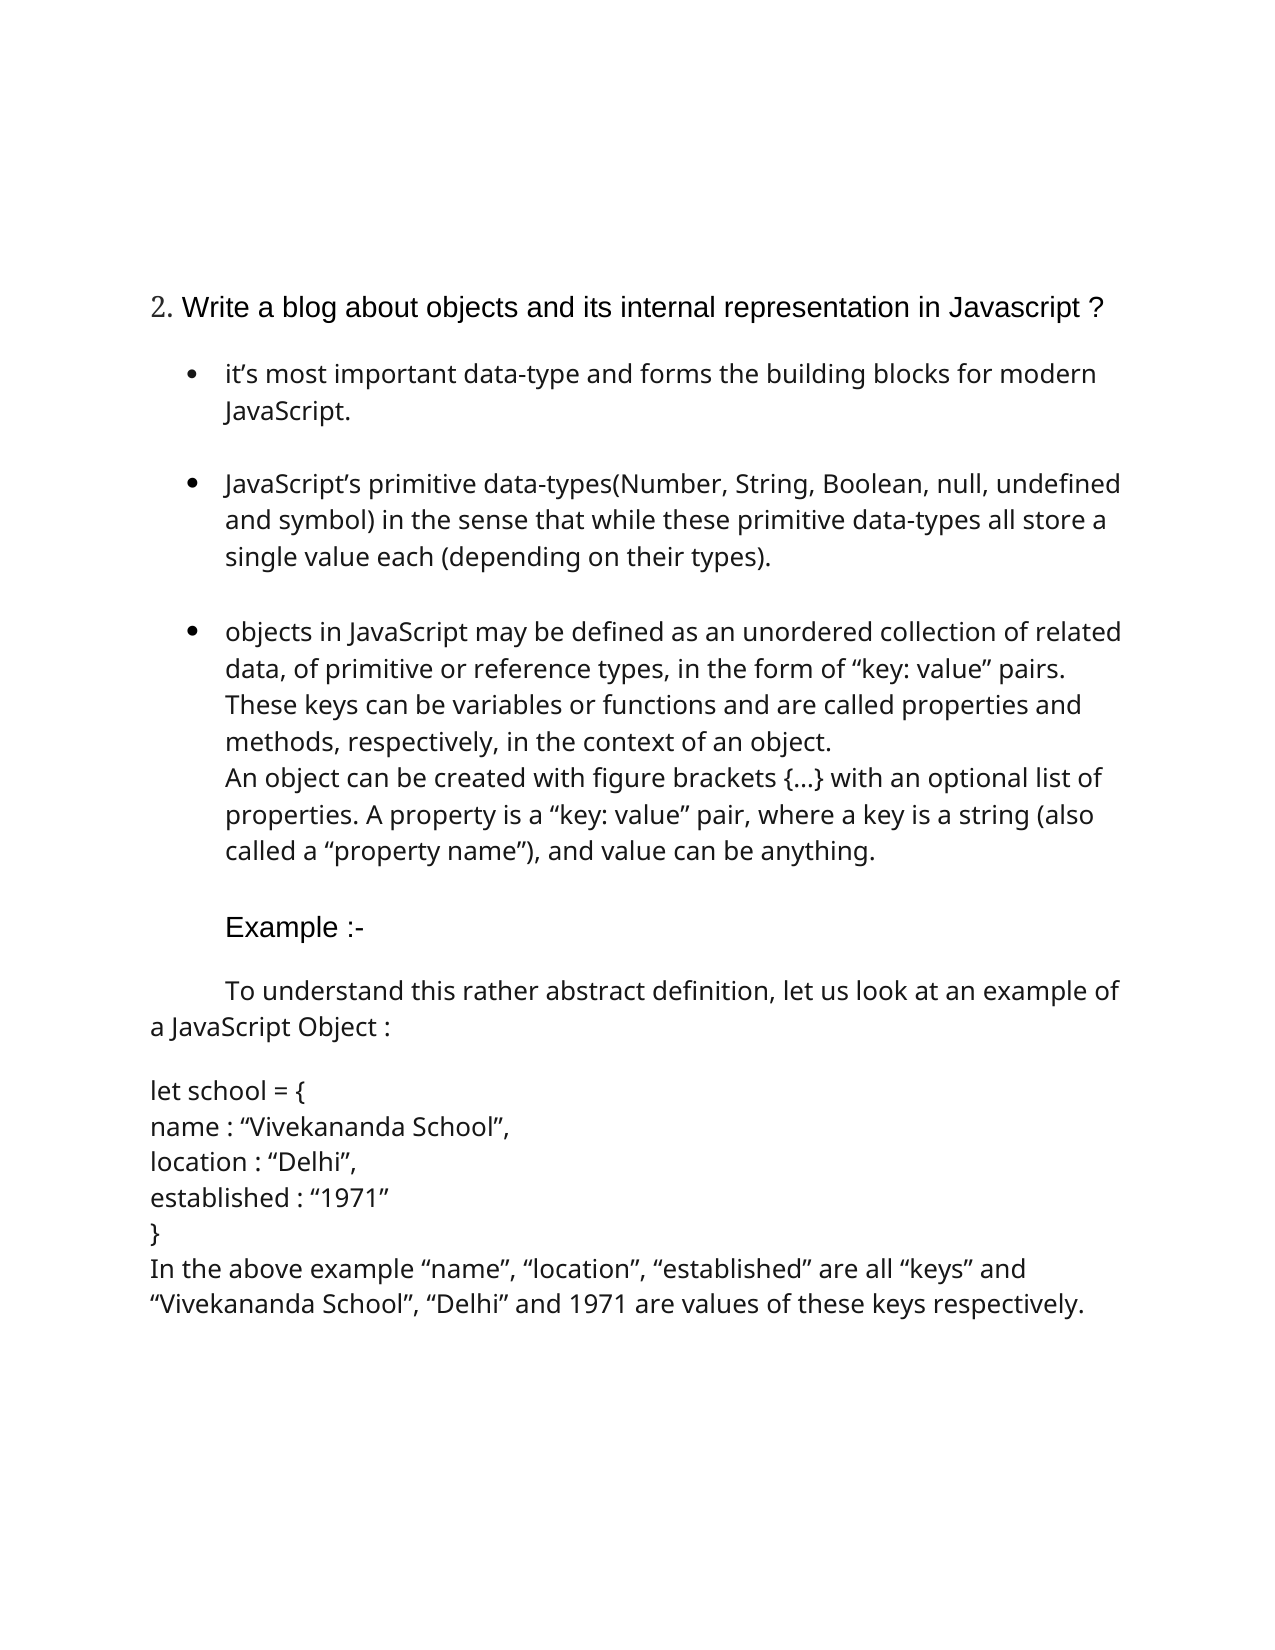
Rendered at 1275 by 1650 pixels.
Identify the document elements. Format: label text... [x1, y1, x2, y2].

list Example :- [225, 907, 1125, 944]
text To understand this rather abstract definition, let us look at an example of a JavaScript Object : [150, 973, 1125, 1044]
text let school = { name : “Vivekananda School”, location : “Delhi”, established : “1971” } In the above example “name”, “location”, “established” are all “keys” and “Vivekananda School”, “Delhi” and 1971 are values of these keys respectively. [150, 1073, 1125, 1322]
list it’s most important data-type and forms the building blocks for modern JavaScript. [187, 355, 1125, 428]
list objects in JavaScript may be defined as an unordered collection of related data, of primitive or reference types, in the form of “key: value” pairs. These keys can be variables or functions and are called properties and methods, respectively, in the context of an object. An object can be created with figure brackets {…} with an optional list of properties. A property is a “key: value” pair, where a key is a string (also called a “property name”), and value can be anything. [187, 613, 1125, 868]
text 2. Write a blog about objects and its internal representation in Javascript ? [150, 286, 1125, 326]
list JavaScript’s primitive data-types(Number, String, Boolean, null, undefined and symbol) in the sense that while these primitive data-types all store a single value each (depending on their types). [187, 464, 1125, 574]
